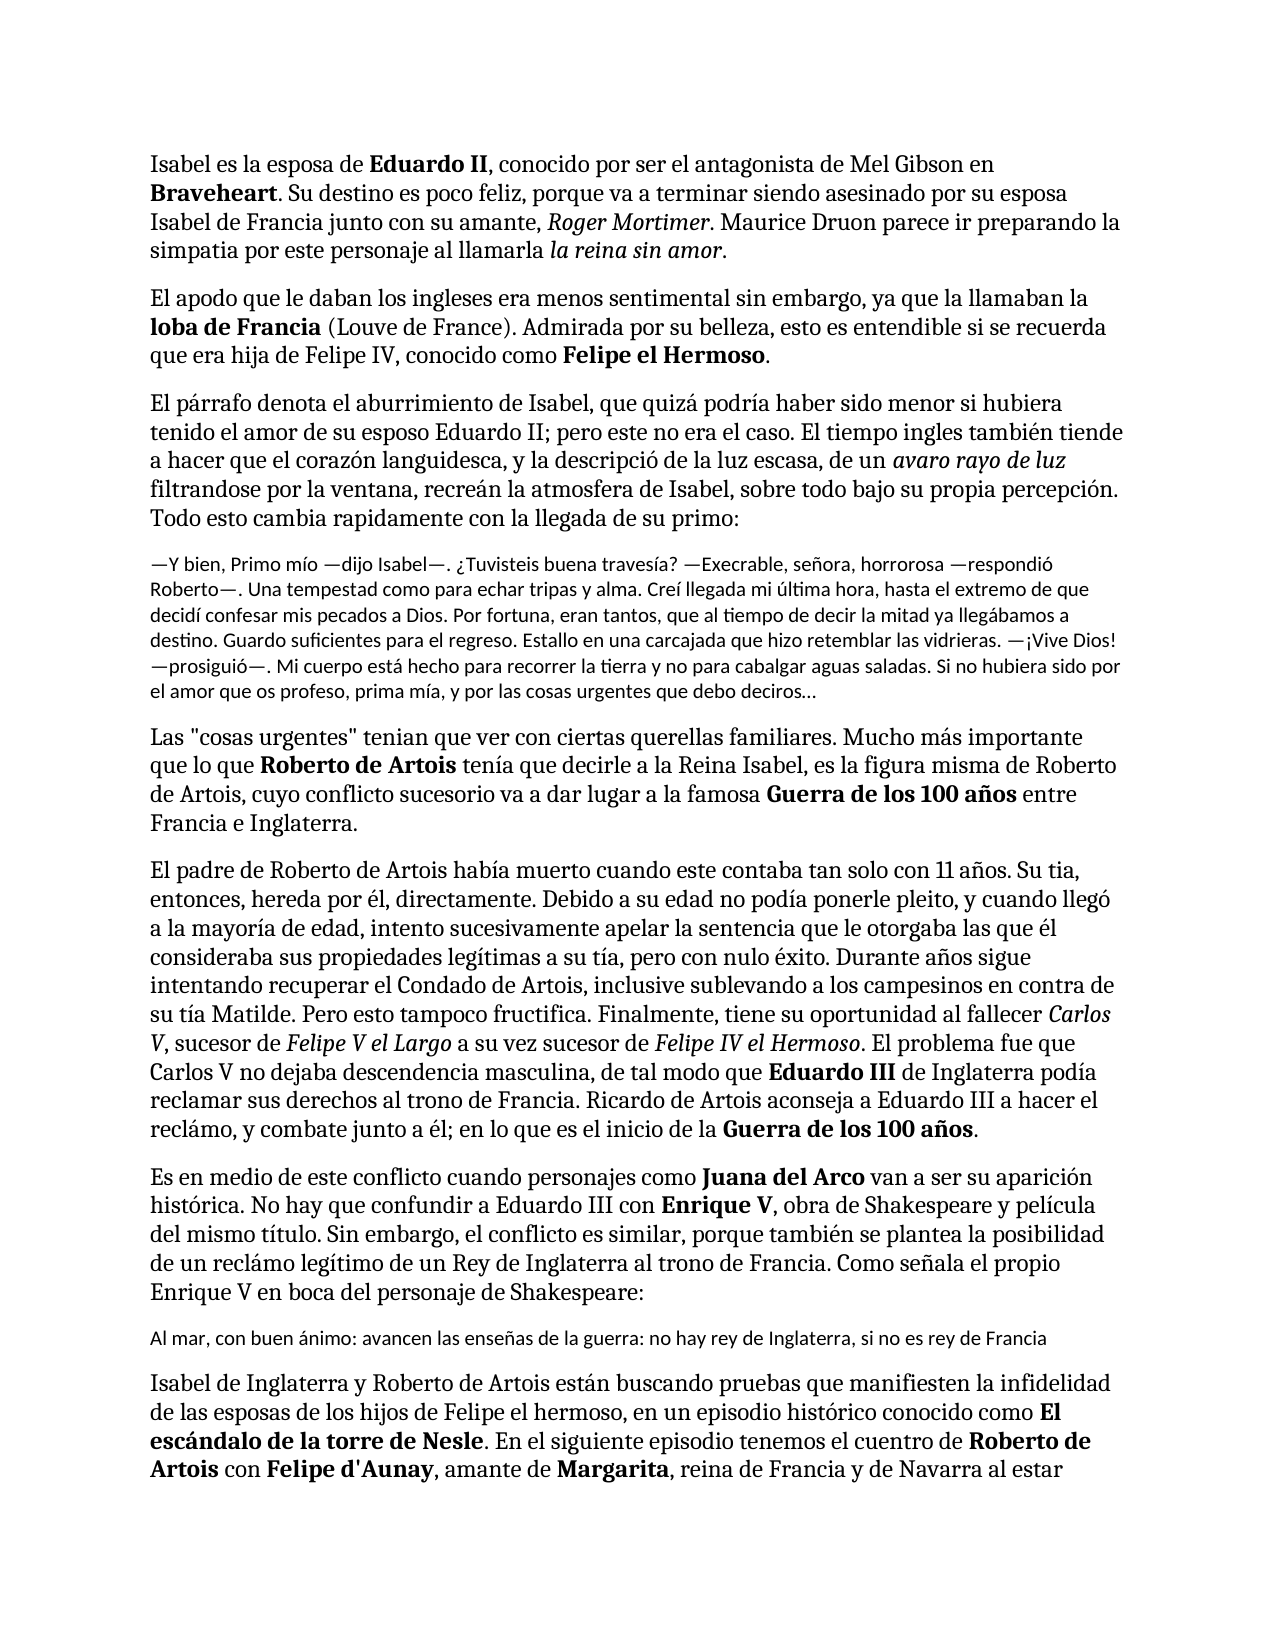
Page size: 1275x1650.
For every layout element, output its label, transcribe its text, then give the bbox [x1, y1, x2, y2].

text Las "cosas urgentes" tenian que ver con ciertas querellas familiares. Mucho más importante que lo que Roberto de Artois tenía que decirle a la Reina Isabel, es la figura misma de Roberto de Artois, cuyo conflicto sucesorio va a dar lugar a la famosa Guerra de los 100 años entre Francia e Inglaterra. [150, 722, 1125, 837]
text El padre de Roberto de Artois había muerto cuando este contaba tan solo con 11 años. Su tia, entonces, hereda por él, directamente. Debido a su edad no podía ponerle pleito, y cuando llegó a la mayoría de edad, intento sucesivamente apelar la sentencia que le otorgaba las que él consideraba sus propiedades legítimas a su tía, pero con nulo éxito. Durante años sigue intentando recuperar el Condado de Artois, inclusive sublevando a los campesinos en contra de su tía Matilde. Pero esto tampoco fructifica. Finalmente, tiene su oportunidad al fallecer Carlos V, sucesor de Felipe V el Largo a su vez sucesor de Felipe IV el Hermoso. El problema fue que Carlos V no dejaba descendencia masculina, de tal modo que Eduardo III de Inglaterra podía reclamar sus derechos al trono de Francia. Ricardo de Artois aconseja a Eduardo III a hacer el reclámo, y combate junto a él; en lo que es el inicio de la Guerra de los 100 años. [150, 856, 1125, 1144]
text El párrafo denota el aburrimiento de Isabel, que quizá podría haber sido menor si hubiera tenido el amor de su esposo Eduardo II; pero este no era el caso. El tiempo ingles también tiende a hacer que el corazón languidesca, y la descripció de la luz escasa, de un avaro rayo de luz filtrandose por la ventana, recreán la atmosfera de Isabel, sobre todo bajo su propia percepción. Todo esto cambia rapidamente con la llegada de su primo: [150, 389, 1125, 532]
text Isabel es la esposa de Eduardo II, conocido por ser el antagonista de Mel Gibson en Braveheart. Su destino es poco feliz, porque va a terminar siendo asesinado por su esposa Isabel de Francia junto con su amante, Roger Mortimer. Maurice Druon parece ir preparando la simpatia por este personaje al llamarla la reina sin amor. [150, 150, 1125, 265]
text El apodo que le daban los ingleses era menos sentimental sin embargo, ya que la llamaban la loba de Francia (Louve de France). Admirada por su belleza, esto es entendible si se recuerda que era hija de Felipe IV, conocido como Felipe el Hermoso. [150, 284, 1125, 370]
text Al mar, con buen ánimo: avancen las enseñas de la guerra: no hay rey de Inglaterra, si no es rey de Francia [150, 1325, 1125, 1350]
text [150, 1369, 1125, 1484]
text —Y bien, Primo mío —dijo Isabel—. ¿Tuvisteis buena travesía? —Execrable, señora, horrorosa —respondió Roberto—. Una tempestad como para echar tripas y alma. Creí llegada mi última hora, hasta el extremo de que decidí confesar mis pecados a Dios. Por fortuna, eran tantos, que al tiempo de decir la mitad ya llegábamos a destino. Guardo suficientes para el regreso. Estallo en una carcajada que hizo retemblar las vidrieras. —¡Vive Dios! —prosiguió—. Mi cuerpo está hecho para recorrer la tierra y no para cabalgar aguas saladas. Si no hubiera sido por el amor que os profeso, prima mía, y por las cosas urgentes que debo deciros… [150, 551, 1125, 704]
text Es en medio de este conflicto cuando personajes como Juana del Arco van a ser su aparición histórica. No hay que confundir a Eduardo III con Enrique V, obra de Shakespeare y película del mismo título. Sin embargo, el conflicto es similar, porque también se plantea la posibilidad de un reclámo legítimo de un Rey de Inglaterra al trono de Francia. Como señala el propio Enrique V en boca del personaje de Shakespeare: [150, 1162, 1125, 1306]
